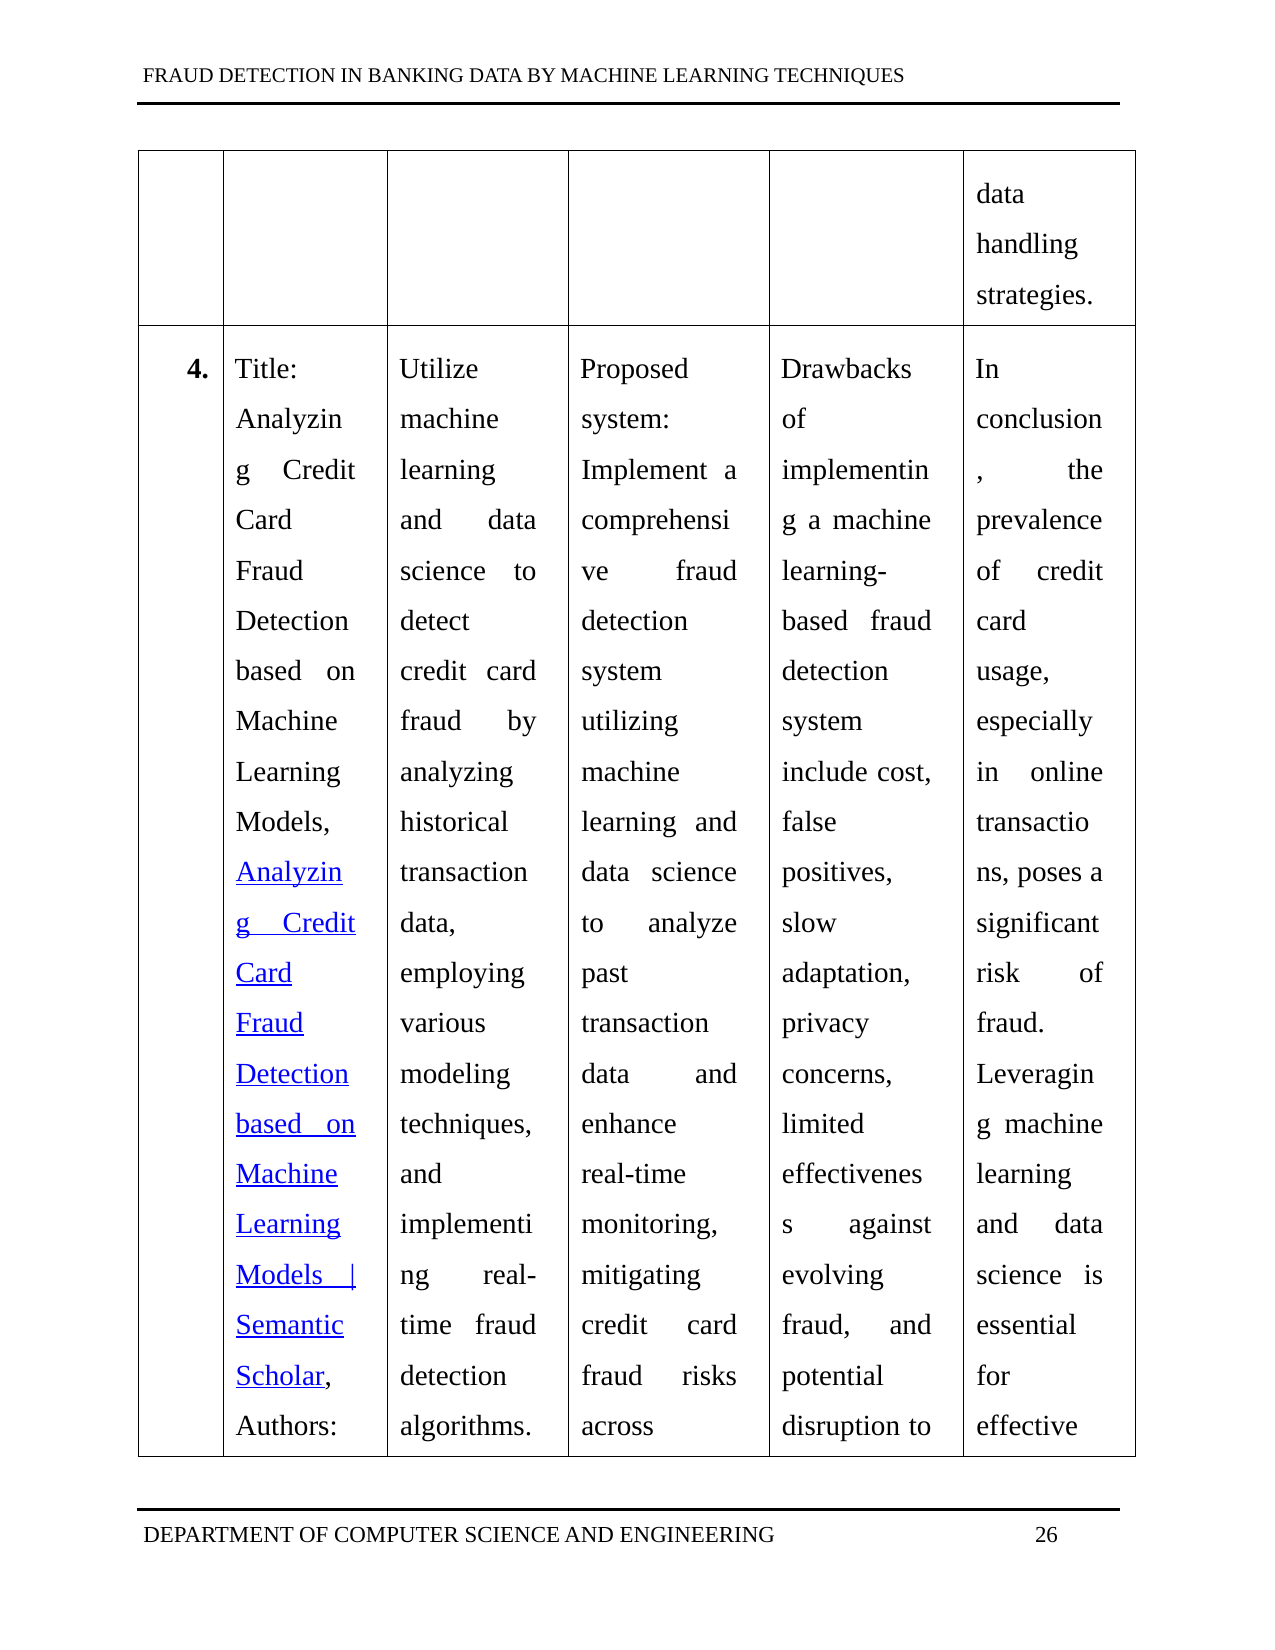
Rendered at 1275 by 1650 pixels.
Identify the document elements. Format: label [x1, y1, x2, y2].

table_cell [224, 151, 387, 325]
table_cell [139, 326, 223, 1456]
table_cell [139, 151, 223, 325]
table_cell [964, 326, 1135, 1456]
table_cell [770, 151, 963, 325]
table_cell [569, 326, 769, 1456]
table_cell [224, 326, 387, 1456]
table_cell [770, 326, 963, 1456]
table_cell [388, 326, 568, 1456]
table_cell [388, 151, 568, 325]
table_cell [569, 151, 769, 325]
table_cell [964, 151, 1135, 325]
